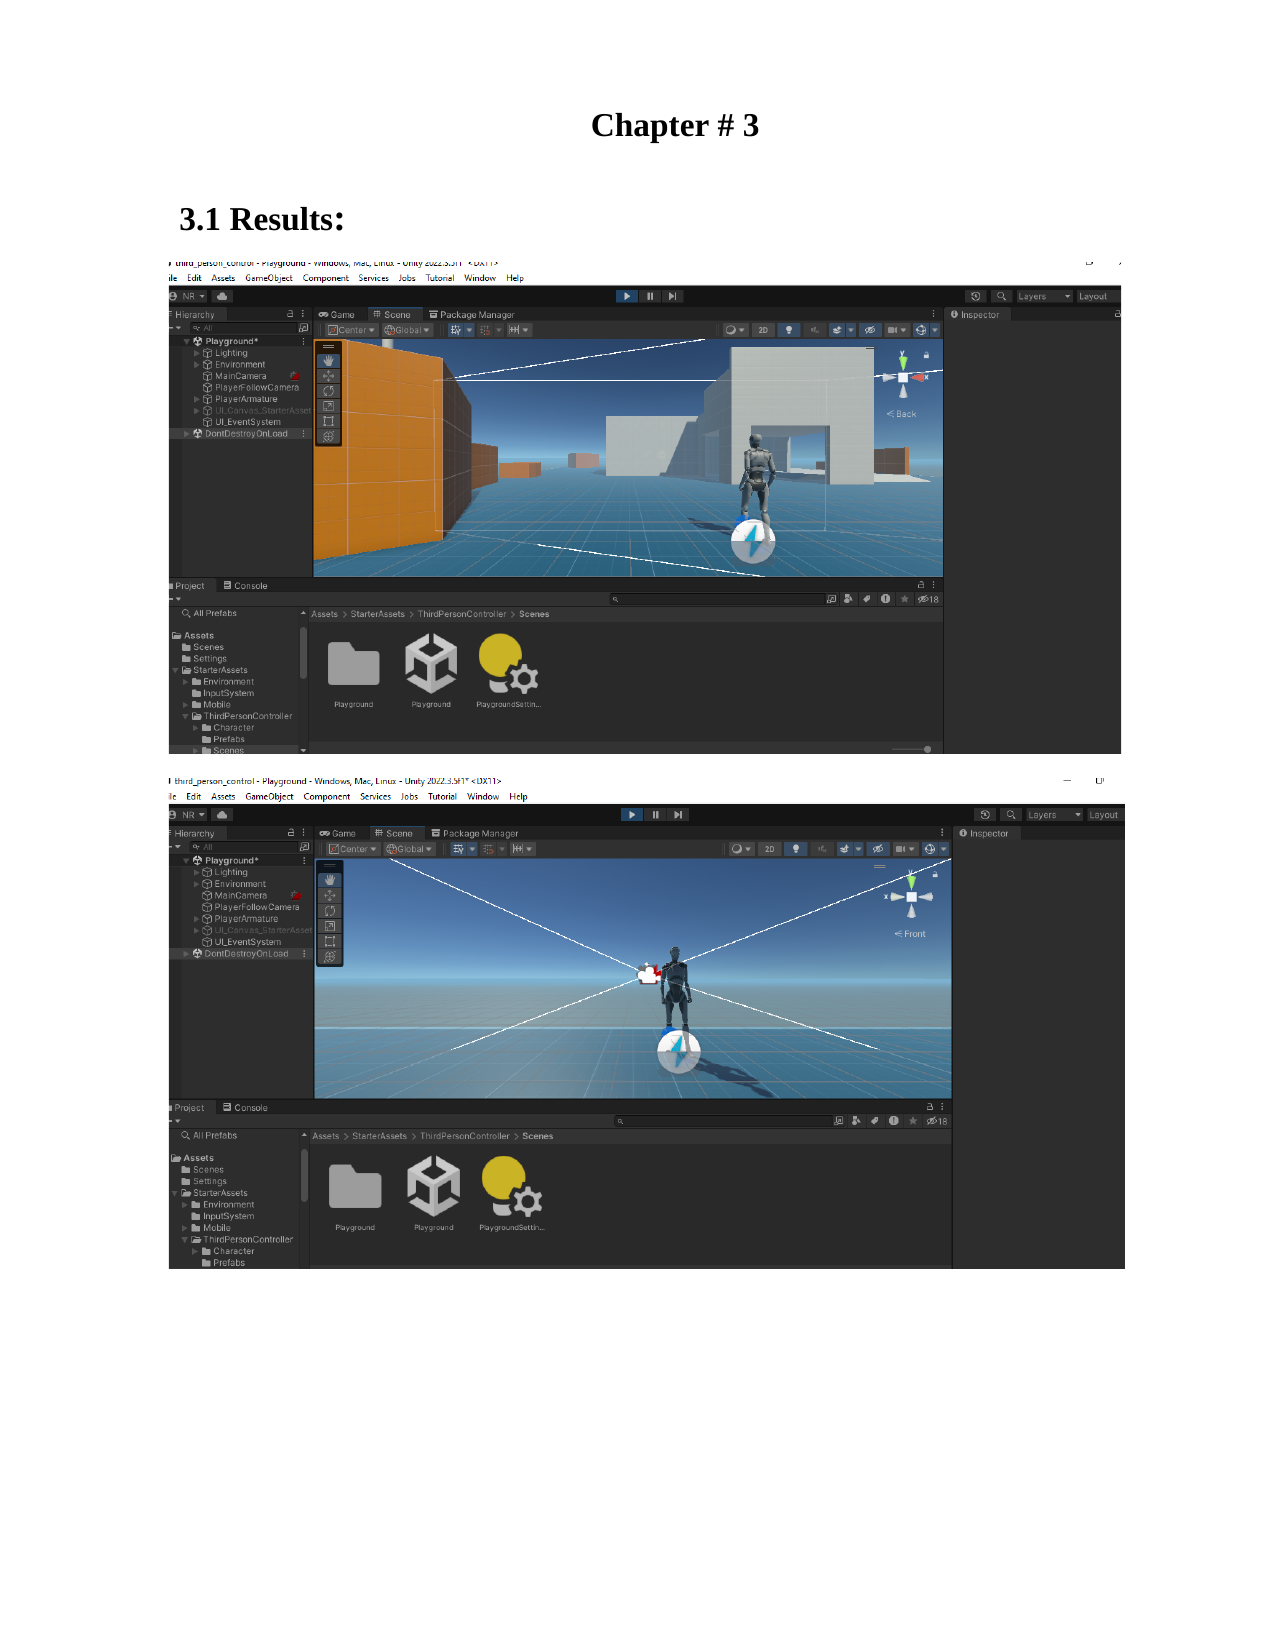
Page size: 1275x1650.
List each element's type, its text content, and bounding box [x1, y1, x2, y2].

subtitle Chapter # 3 [235, 105, 1114, 143]
list Results: [179, 196, 1260, 239]
picture [168, 778, 1125, 1269]
picture [168, 262, 1122, 754]
